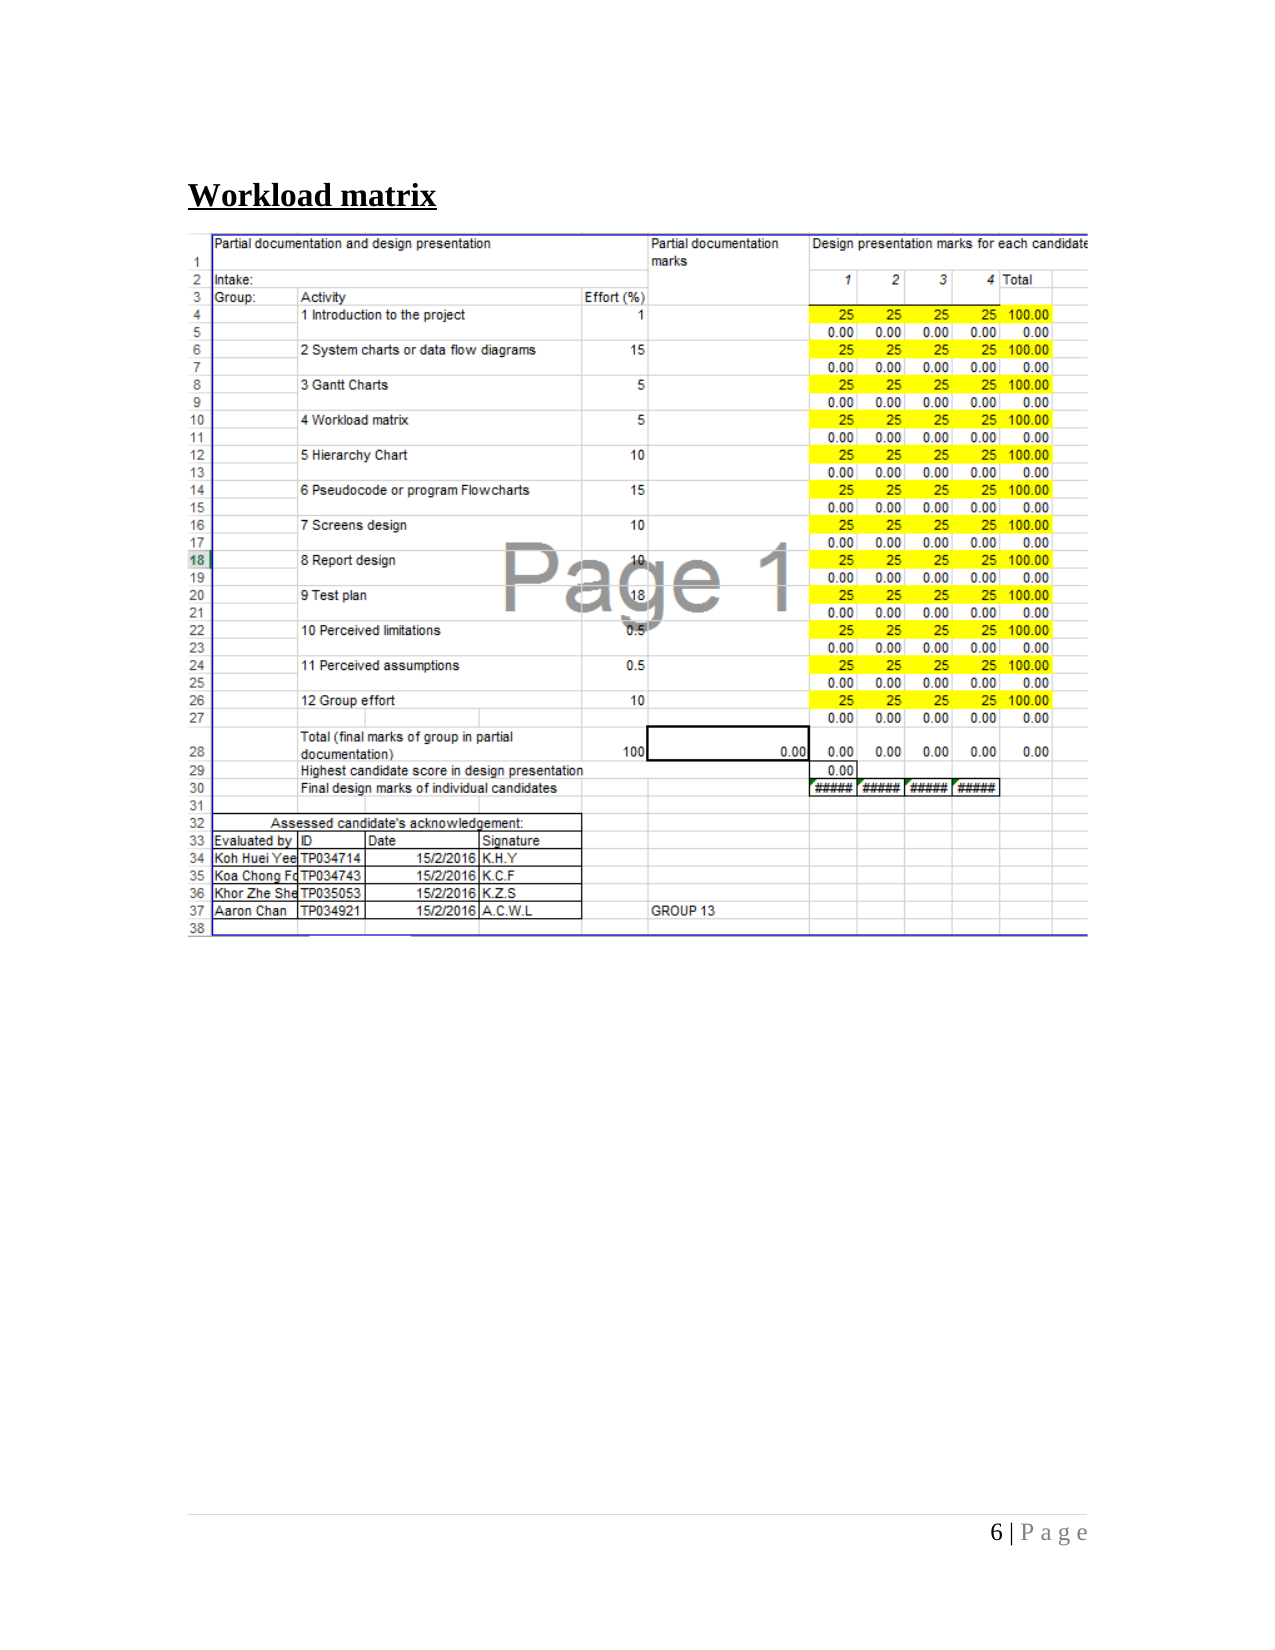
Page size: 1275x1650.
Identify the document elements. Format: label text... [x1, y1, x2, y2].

picture [187, 232, 1088, 937]
subtitle Workload matrix [187, 175, 1087, 213]
